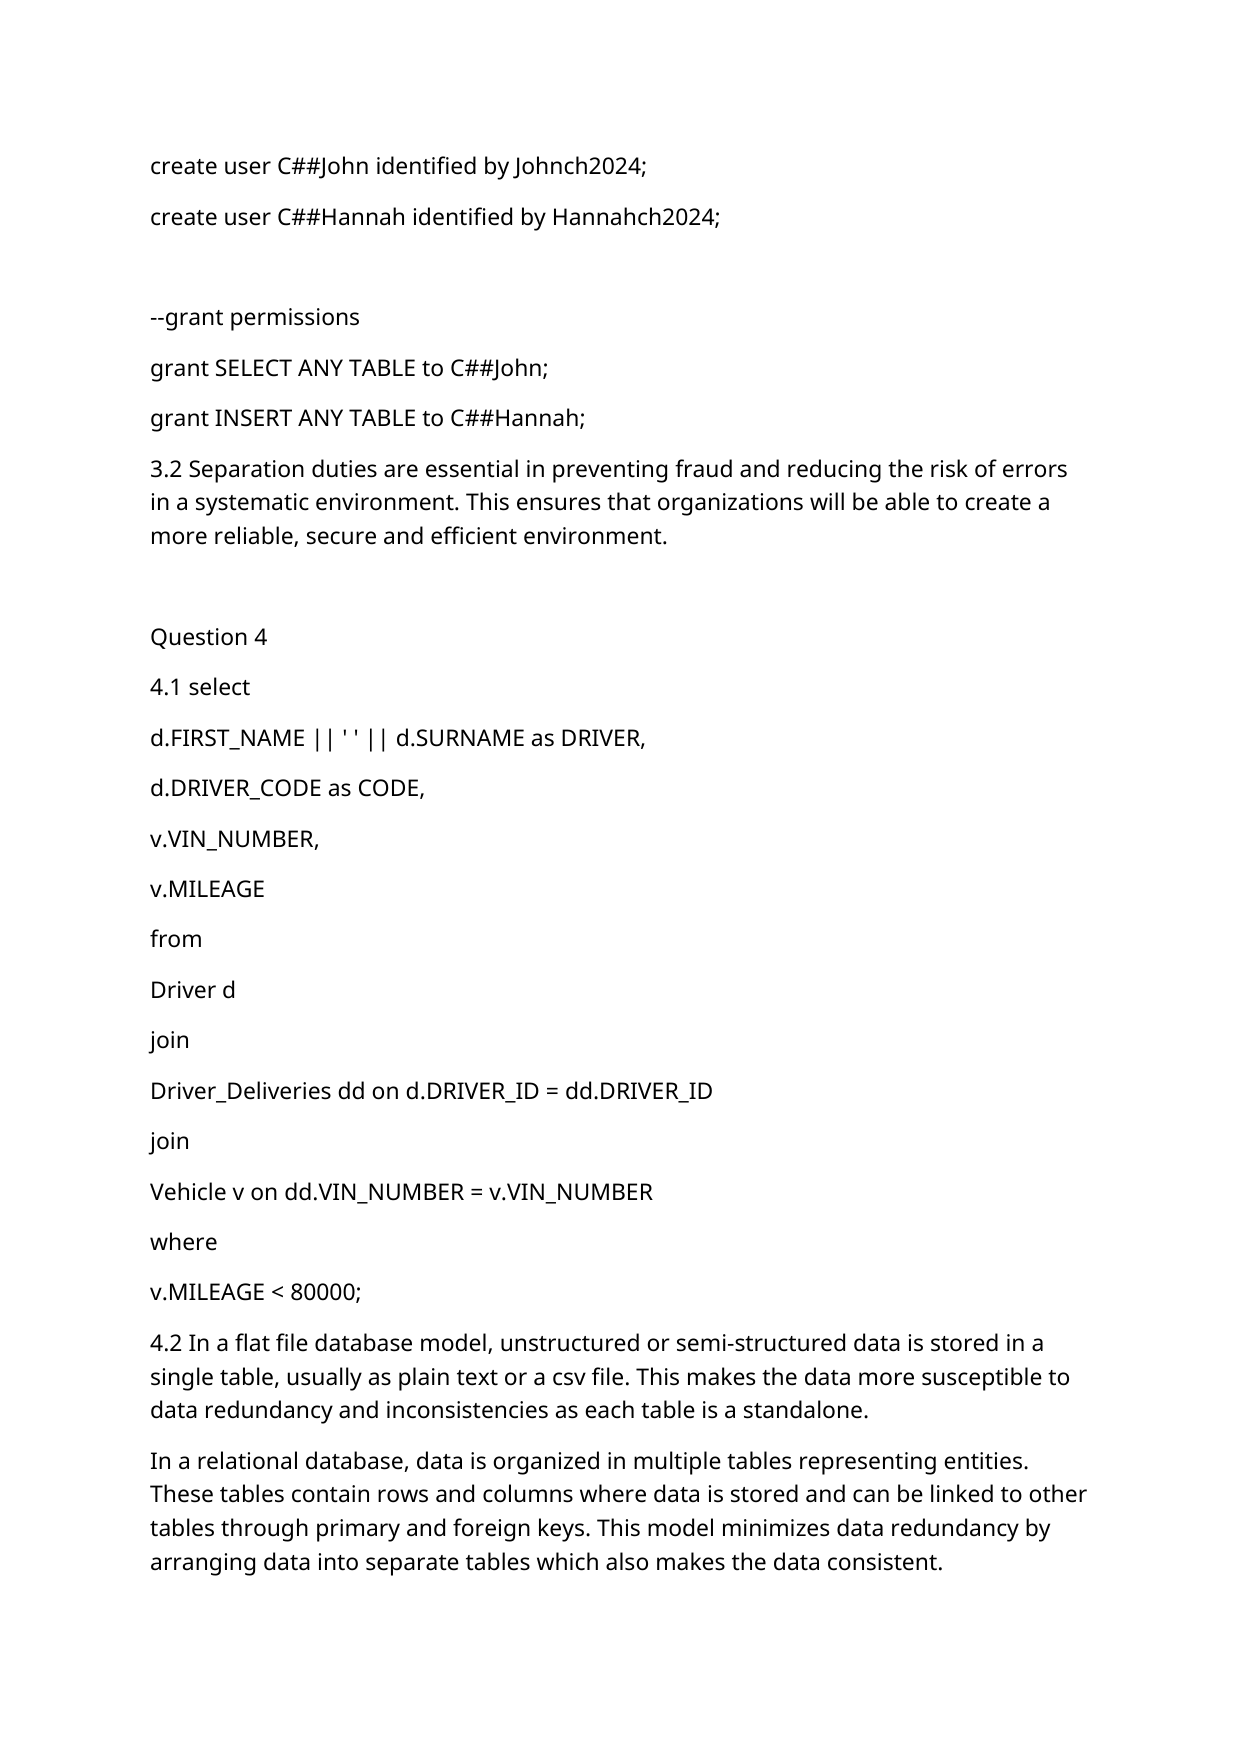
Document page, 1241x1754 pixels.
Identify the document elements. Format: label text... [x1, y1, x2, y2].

text where [150, 1226, 1090, 1257]
text grant INSERT ANY TABLE to C##Hannah; [150, 402, 1090, 433]
text create user C##Hannah identified by Hannahch2024; [150, 200, 1090, 232]
text Question 4 [150, 621, 1090, 652]
text join [150, 1125, 1090, 1156]
text Driver_Deliveries dd on d.DRIVER_ID = dd.DRIVER_ID [150, 1074, 1090, 1106]
text Vehicle v on dd.VIN_NUMBER = v.VIN_NUMBER [150, 1175, 1090, 1207]
text v.VIN_NUMBER, [150, 822, 1090, 854]
text 4.1 select [150, 671, 1090, 702]
text --grant permissions [150, 301, 1090, 332]
text Driver d [150, 974, 1090, 1005]
text join [150, 1024, 1090, 1055]
text d.DRIVER_CODE as CODE, [150, 772, 1090, 803]
text d.FIRST_NAME || ' ' || d.SURNAME as DRIVER, [150, 722, 1090, 753]
text In a relational database, data is organized in multiple tables representing entities. These tables contain rows and columns where data is stored and can be linked to other tables through primary and foreign keys. This model minimizes data redundancy by arranging data into separate tables which also makes the data consistent. [150, 1444, 1090, 1577]
text v.MILEAGE [150, 873, 1090, 904]
text from [150, 923, 1090, 954]
text grant SELECT ANY TABLE to C##John; [150, 352, 1090, 383]
text 3.2 Separation duties are essential in preventing fraud and reducing the risk of errors in a systematic environment. This ensures that organizations will be able to create a more reliable, secure and efficient environment. [150, 452, 1090, 551]
text 4.2 In a flat file database model, unstructured or semi-structured data is stored in a single table, usually as plain text or a csv file. This makes the data more susceptible to data redundancy and inconsistencies as each table is a standalone. [150, 1327, 1090, 1425]
text create user C##John identified by Johnch2024; [150, 150, 1090, 181]
text v.MILEAGE < 80000; [150, 1276, 1090, 1307]
